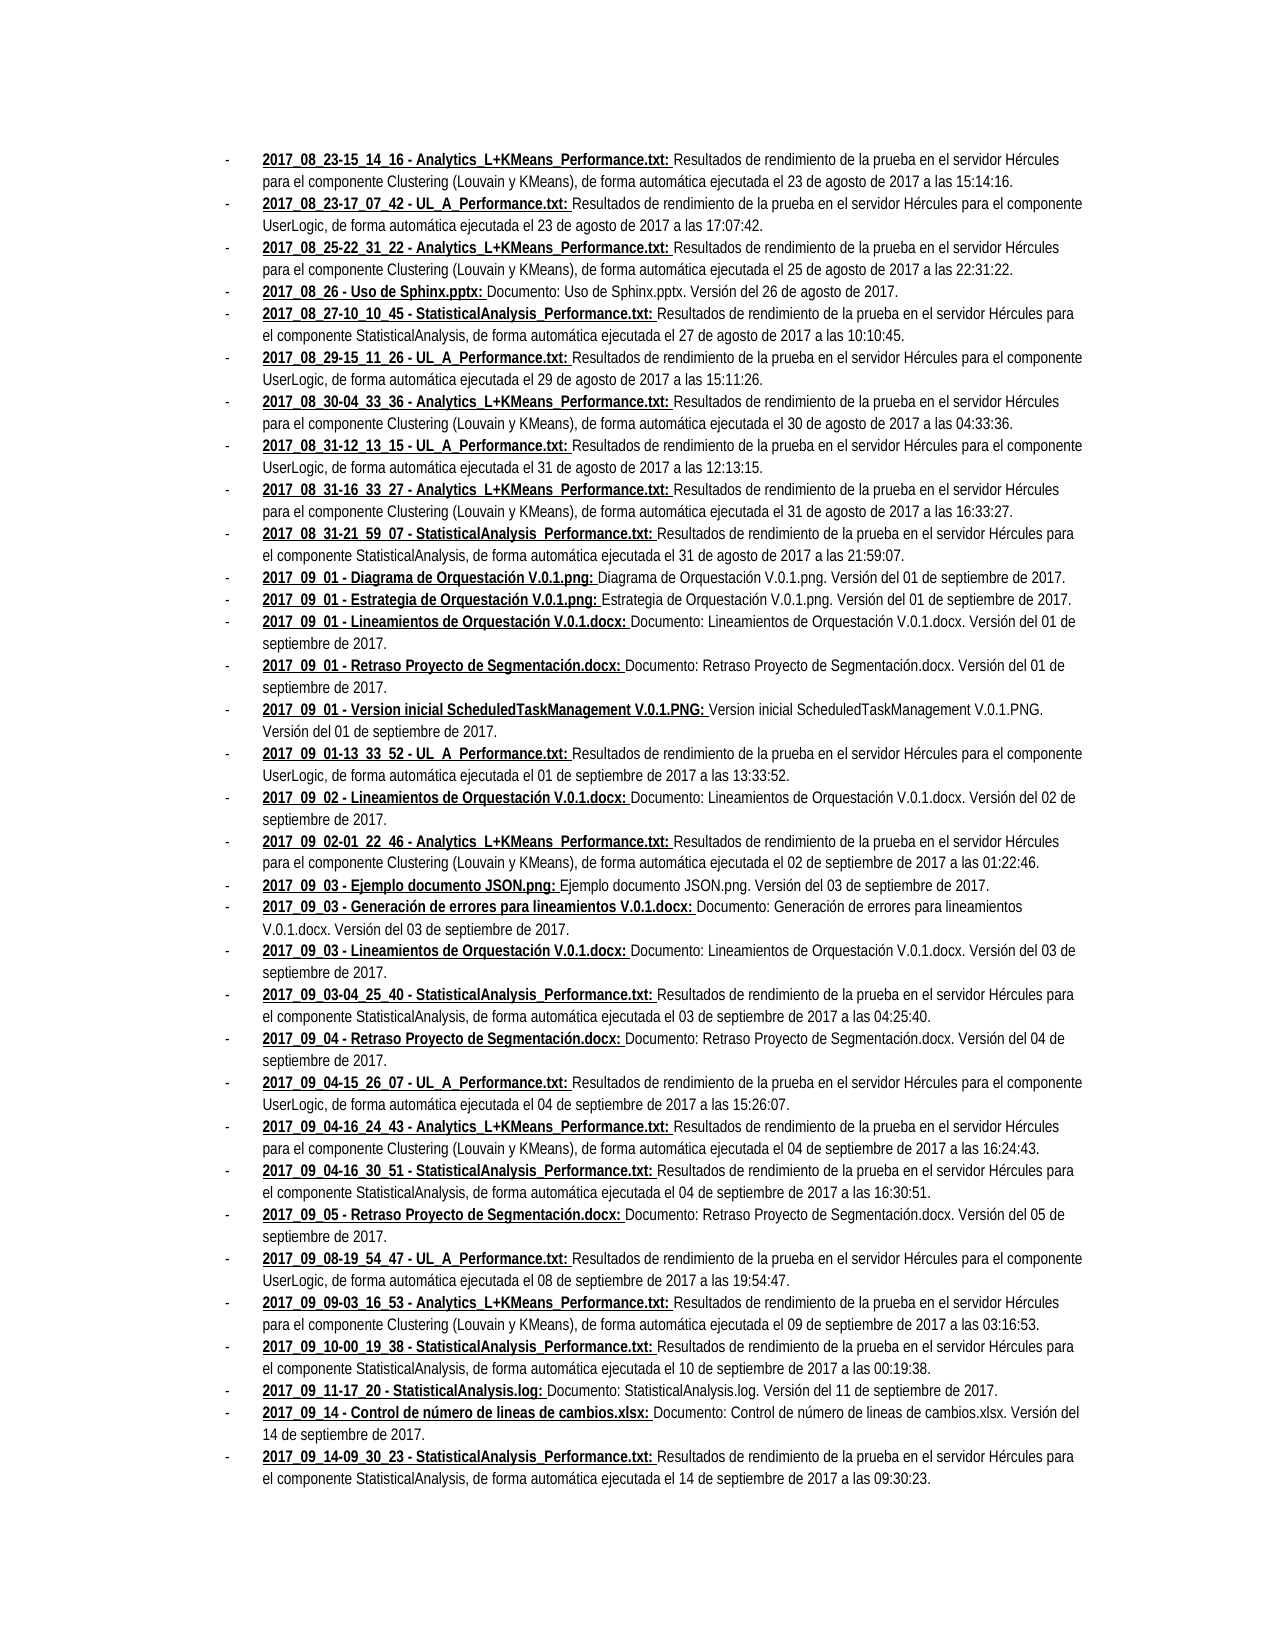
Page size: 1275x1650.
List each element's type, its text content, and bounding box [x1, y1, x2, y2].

list 2017_09_01 - Estrategia de Orquestación V.0.1.png: Estrategia de Orquestación V.0.1.png. Versión del 01 de septiembre de 2017. [225, 589, 1087, 609]
list 2017_09_14 - Control de número de lineas de cambios.xlsx: Documento: Control de número de lineas de cambios.xlsx. Versión del 14 de septiembre de 2017. [225, 1403, 1087, 1444]
list 2017_09_01 - Lineamientos de Orquestación V.0.1.docx: Documento: Lineamientos de Orquestación V.0.1.docx. Versión del 01 de septiembre de 2017. [225, 612, 1087, 653]
list 2017_09_01 - Retraso Proyecto de Segmentación.docx: Documento: Retraso Proyecto de Segmentación.docx. Versión del 01 de septiembre de 2017. [225, 656, 1087, 697]
list 2017_09_04 - Retraso Proyecto de Segmentación.docx: Documento: Retraso Proyecto de Segmentación.docx. Versión del 04 de septiembre de 2017. [225, 1029, 1087, 1070]
list 2017_08_31-16_33_27 - Analytics_L+KMeans_Performance.txt: Resultados de rendimiento de la prueba en el servidor Hércules para el componente Clustering (Louvain y KMeans), de forma automática ejecutada el 31 de agosto de 2017 a las 16:33:27. [225, 480, 1087, 521]
list 2017_08_31-12_13_15 - UL_A_Performance.txt: Resultados de rendimiento de la prueba en el servidor Hércules para el componente UserLogic, de forma automática ejecutada el 31 de agosto de 2017 a las 12:13:15. [225, 436, 1087, 477]
list 2017_09_03 - Generación de errores para lineamientos V.0.1.docx: Documento: Generación de errores para lineamientos V.0.1.docx. Versión del 03 de septiembre de 2017. [225, 897, 1087, 938]
list 2017_09_03-04_25_40 - StatisticalAnalysis_Performance.txt: Resultados de rendimiento de la prueba en el servidor Hércules para el componente StatisticalAnalysis, de forma automática ejecutada el 03 de septiembre de 2017 a las 04:25:40. [225, 985, 1087, 1026]
list 2017_09_05 - Retraso Proyecto de Segmentación.docx: Documento: Retraso Proyecto de Segmentación.docx. Versión del 05 de septiembre de 2017. [225, 1205, 1087, 1246]
list 2017_08_30-04_33_36 - Analytics_L+KMeans_Performance.txt: Resultados de rendimiento de la prueba en el servidor Hércules para el componente Clustering (Louvain y KMeans), de forma automática ejecutada el 30 de agosto de 2017 a las 04:33:36. [225, 392, 1087, 433]
list 2017_09_02 - Lineamientos de Orquestación V.0.1.docx: Documento: Lineamientos de Orquestación V.0.1.docx. Versión del 02 de septiembre de 2017. [225, 787, 1087, 828]
list 2017_08_31-21_59_07 - StatisticalAnalysis_Performance.txt: Resultados de rendimiento de la prueba en el servidor Hércules para el componente StatisticalAnalysis, de forma automática ejecutada el 31 de agosto de 2017 a las 21:59:07. [225, 524, 1087, 565]
list 2017_09_14-09_30_23 - StatisticalAnalysis_Performance.txt: Resultados de rendimiento de la prueba en el servidor Hércules para el componente StatisticalAnalysis, de forma automática ejecutada el 14 de septiembre de 2017 a las 09:30:23. [225, 1447, 1087, 1488]
list 2017_09_02-01_22_46 - Analytics_L+KMeans_Performance.txt: Resultados de rendimiento de la prueba en el servidor Hércules para el componente Clustering (Louvain y KMeans), de forma automática ejecutada el 02 de septiembre de 2017 a las 01:22:46. [225, 831, 1087, 872]
list 2017_09_09-03_16_53 - Analytics_L+KMeans_Performance.txt: Resultados de rendimiento de la prueba en el servidor Hércules para el componente Clustering (Louvain y KMeans), de forma automática ejecutada el 09 de septiembre de 2017 a las 03:16:53. [225, 1293, 1087, 1334]
list 2017_09_01 - Diagrama de Orquestación V.0.1.png: Diagrama de Orquestación V.0.1.png. Versión del 01 de septiembre de 2017. [225, 568, 1087, 587]
list 2017_09_08-19_54_47 - UL_A_Performance.txt: Resultados de rendimiento de la prueba en el servidor Hércules para el componente UserLogic, de forma automática ejecutada el 08 de septiembre de 2017 a las 19:54:47. [225, 1249, 1087, 1290]
list 2017_09_04-15_26_07 - UL_A_Performance.txt: Resultados de rendimiento de la prueba en el servidor Hércules para el componente UserLogic, de forma automática ejecutada el 04 de septiembre de 2017 a las 15:26:07. [225, 1073, 1087, 1114]
list 2017_08_25-22_31_22 - Analytics_L+KMeans_Performance.txt: Resultados de rendimiento de la prueba en el servidor Hércules para el componente Clustering (Louvain y KMeans), de forma automática ejecutada el 25 de agosto de 2017 a las 22:31:22. [225, 238, 1087, 279]
list 2017_09_01-13_33_52 - UL_A_Performance.txt: Resultados de rendimiento de la prueba en el servidor Hércules para el componente UserLogic, de forma automática ejecutada el 01 de septiembre de 2017 a las 13:33:52. [225, 743, 1087, 784]
list 2017_09_03 - Ejemplo documento JSON.png: Ejemplo documento JSON.png. Versión del 03 de septiembre de 2017. [225, 875, 1087, 894]
list 2017_08_23-17_07_42 - UL_A_Performance.txt: Resultados de rendimiento de la prueba en el servidor Hércules para el componente UserLogic, de forma automática ejecutada el 23 de agosto de 2017 a las 17:07:42. [225, 194, 1087, 235]
list 2017_08_27-10_10_45 - StatisticalAnalysis_Performance.txt: Resultados de rendimiento de la prueba en el servidor Hércules para el componente StatisticalAnalysis, de forma automática ejecutada el 27 de agosto de 2017 a las 10:10:45. [225, 304, 1087, 345]
list 2017_08_29-15_11_26 - UL_A_Performance.txt: Resultados de rendimiento de la prueba en el servidor Hércules para el componente UserLogic, de forma automática ejecutada el 29 de agosto de 2017 a las 15:11:26. [225, 348, 1087, 389]
list 2017_08_23-15_14_16 - Analytics_L+KMeans_Performance.txt: Resultados de rendimiento de la prueba en el servidor Hércules para el componente Clustering (Louvain y KMeans), de forma automática ejecutada el 23 de agosto de 2017 a las 15:14:16. [225, 150, 1087, 191]
list 2017_09_04-16_30_51 - StatisticalAnalysis_Performance.txt: Resultados de rendimiento de la prueba en el servidor Hércules para el componente StatisticalAnalysis, de forma automática ejecutada el 04 de septiembre de 2017 a las 16:30:51. [225, 1161, 1087, 1202]
list 2017_09_11-17_20 - StatisticalAnalysis.log: Documento: StatisticalAnalysis.log. Versión del 11 de septiembre de 2017. [225, 1381, 1087, 1400]
list 2017_09_10-00_19_38 - StatisticalAnalysis_Performance.txt: Resultados de rendimiento de la prueba en el servidor Hércules para el componente StatisticalAnalysis, de forma automática ejecutada el 10 de septiembre de 2017 a las 00:19:38. [225, 1337, 1087, 1378]
list 2017_09_04-16_24_43 - Analytics_L+KMeans_Performance.txt: Resultados de rendimiento de la prueba en el servidor Hércules para el componente Clustering (Louvain y KMeans), de forma automática ejecutada el 04 de septiembre de 2017 a las 16:24:43. [225, 1117, 1087, 1158]
list 2017_08_26 - Uso de Sphinx.pptx: Documento: Uso de Sphinx.pptx. Versión del 26 de agosto de 2017. [225, 282, 1087, 301]
list 2017_09_03 - Lineamientos de Orquestación V.0.1.docx: Documento: Lineamientos de Orquestación V.0.1.docx. Versión del 03 de septiembre de 2017. [225, 941, 1087, 982]
list 2017_09_01 - Version inicial ScheduledTaskManagement V.0.1.PNG: Version inicial ScheduledTaskManagement V.0.1.PNG. Versión del 01 de septiembre de 2017. [225, 699, 1087, 741]
